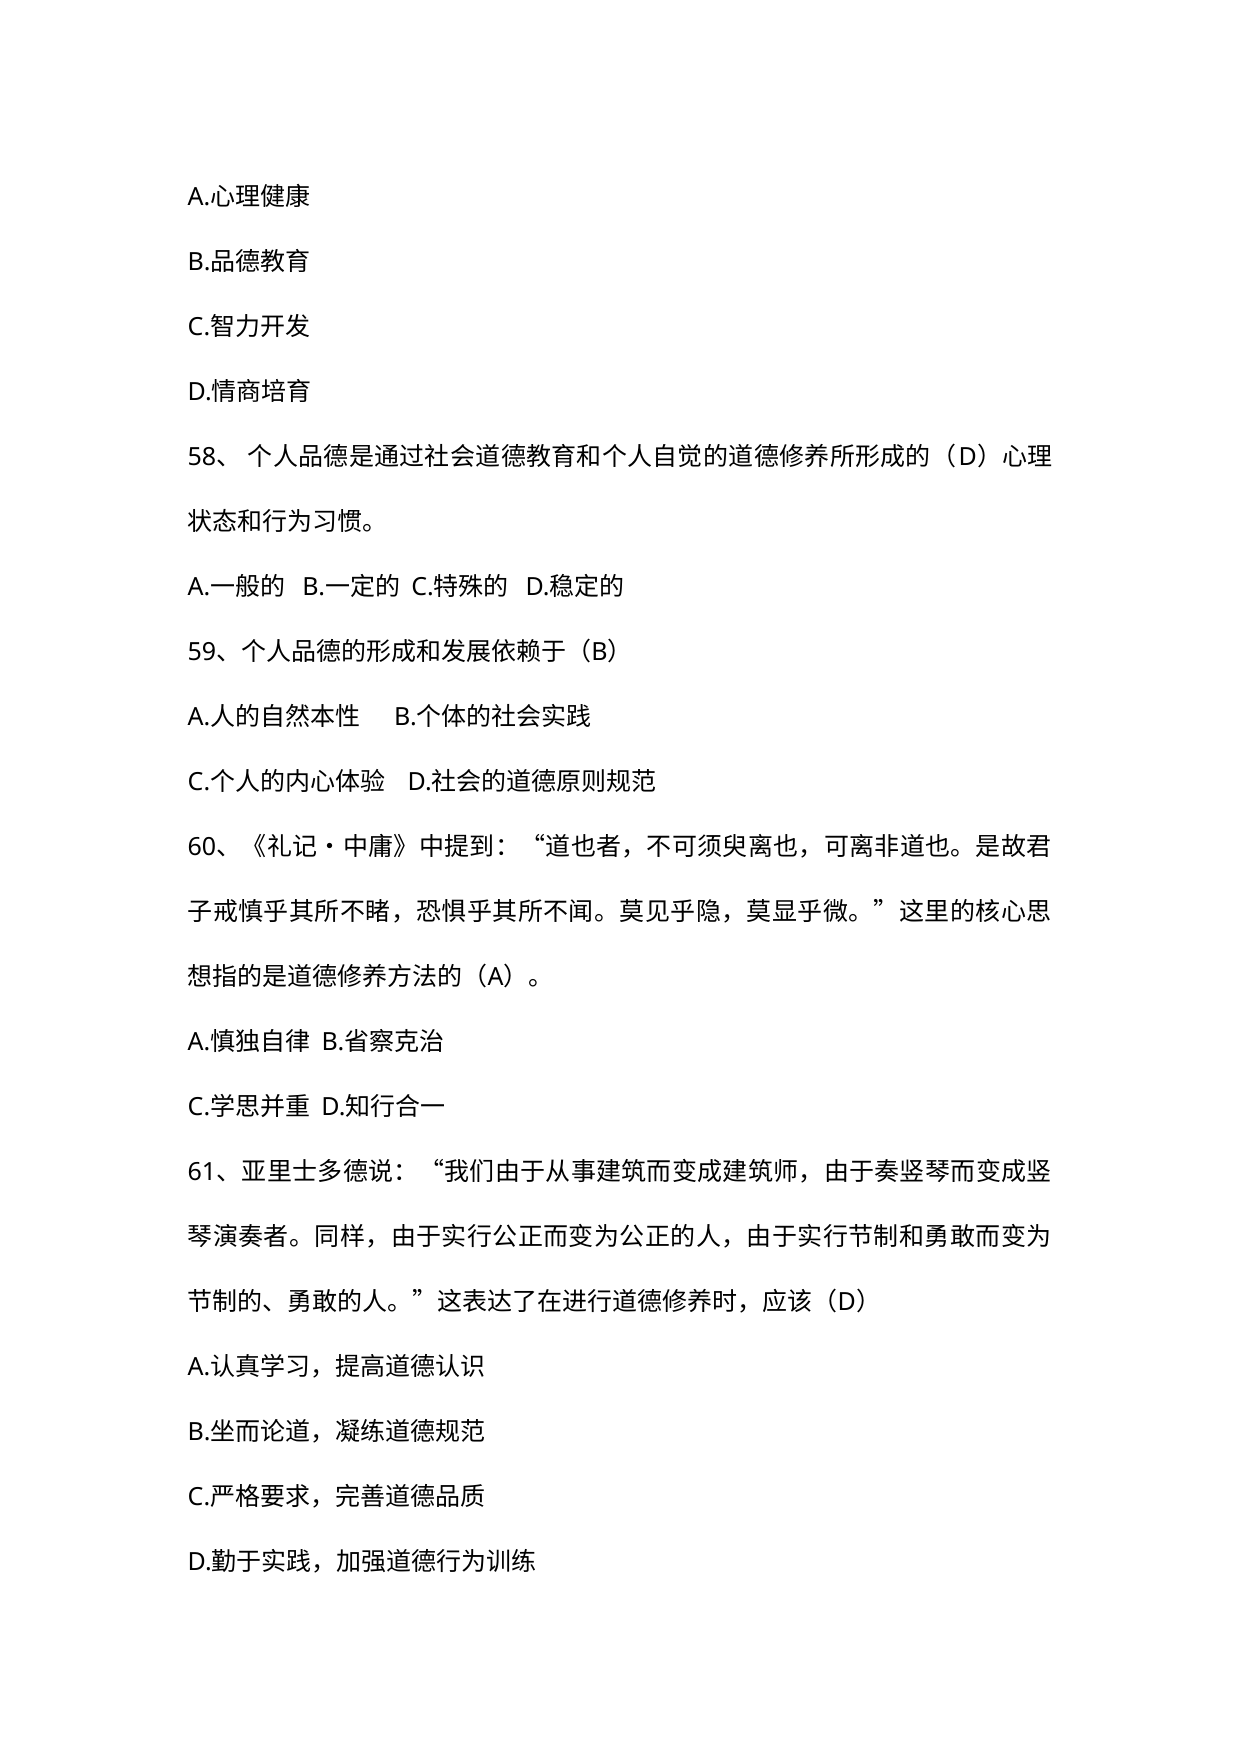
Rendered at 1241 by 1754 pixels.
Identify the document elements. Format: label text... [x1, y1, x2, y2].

text 61、亚里士多德说：“我们由于从事建筑而变成建筑师，由于奏竖琴而变成竖琴演奏者。同样，由于实行公正而变为公正的人，由于实行节制和勇敢而变为节制的、勇敢的人。”这表达了在进行道德修养时，应该（D） A.认真学习，提高道德认识 B.坐而论道，凝练道德规范 C.严格要求，完善道德品质 D.勤于实践，加强道德行为训练 [187, 1137, 1053, 1592]
text D.情商培育 [187, 357, 1053, 422]
text B.品德教育 [187, 227, 1053, 292]
text 60、《礼记•中庸》中提到：“道也者，不可须臾离也，可离非道也。是故君子戒慎乎其所不睹，恐惧乎其所不闻。莫见乎隐，莫显乎微。”这里的核心思想指的是道德修养方法的（A）。 [187, 812, 1053, 1007]
text 59、个人品德的形成和发展依赖于（B） A.人的自然本性 B.个体的社会实践 C.个人的内心体验 D.社会的道德原则规范 [187, 617, 1053, 812]
text C.智力开发 [187, 292, 1053, 357]
text 58、 个人品德是通过社会道德教育和个人自觉的道德修养所形成的（D）心理状态和行为习惯。 [187, 422, 1053, 552]
text A.慎独自律 B.省察克治 [187, 1007, 1053, 1072]
text C.学思并重 D.知行合一 [187, 1072, 1053, 1137]
text A.一般的 B.一定的 C.特殊的 D.稳定的 [187, 552, 1053, 617]
text A.心理健康 [187, 162, 1053, 227]
